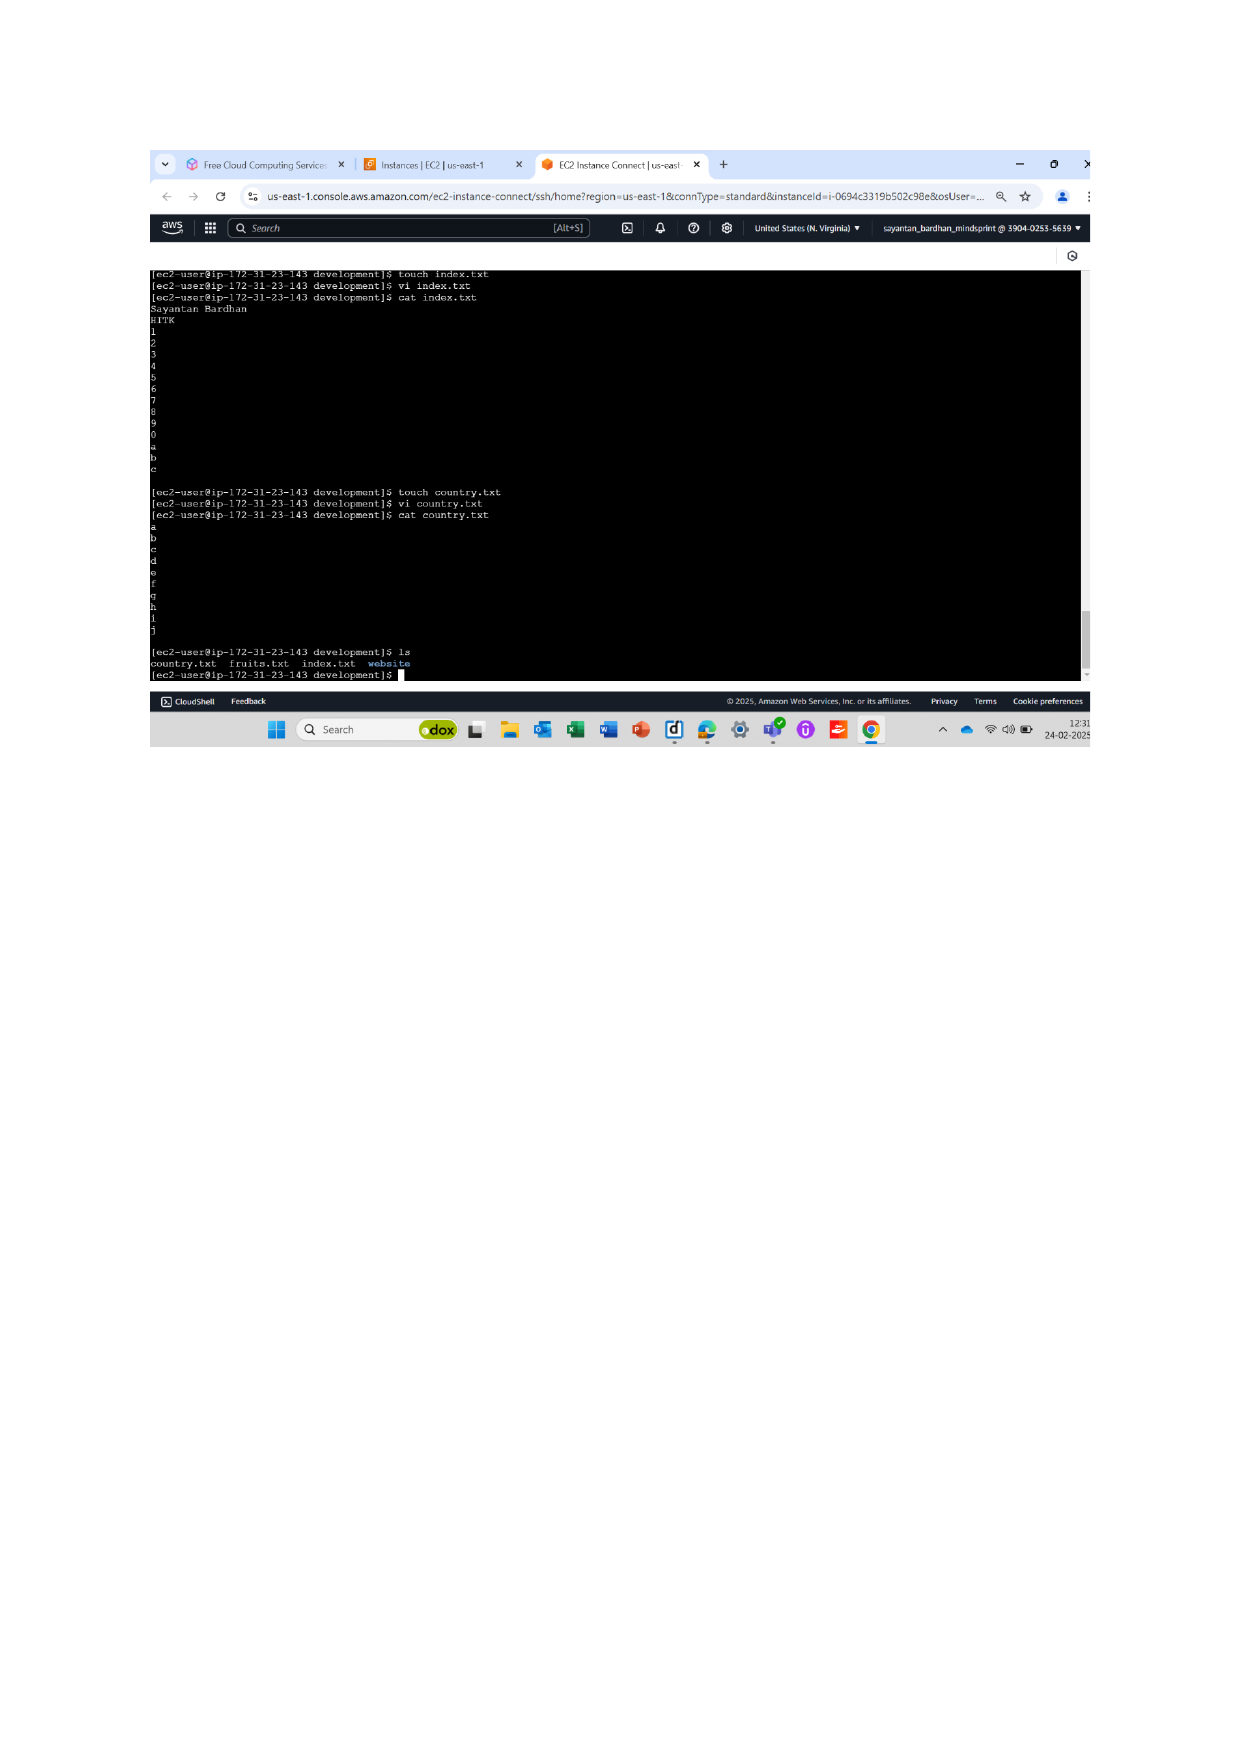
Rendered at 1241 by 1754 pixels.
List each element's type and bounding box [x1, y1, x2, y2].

picture [150, 150, 1091, 747]
